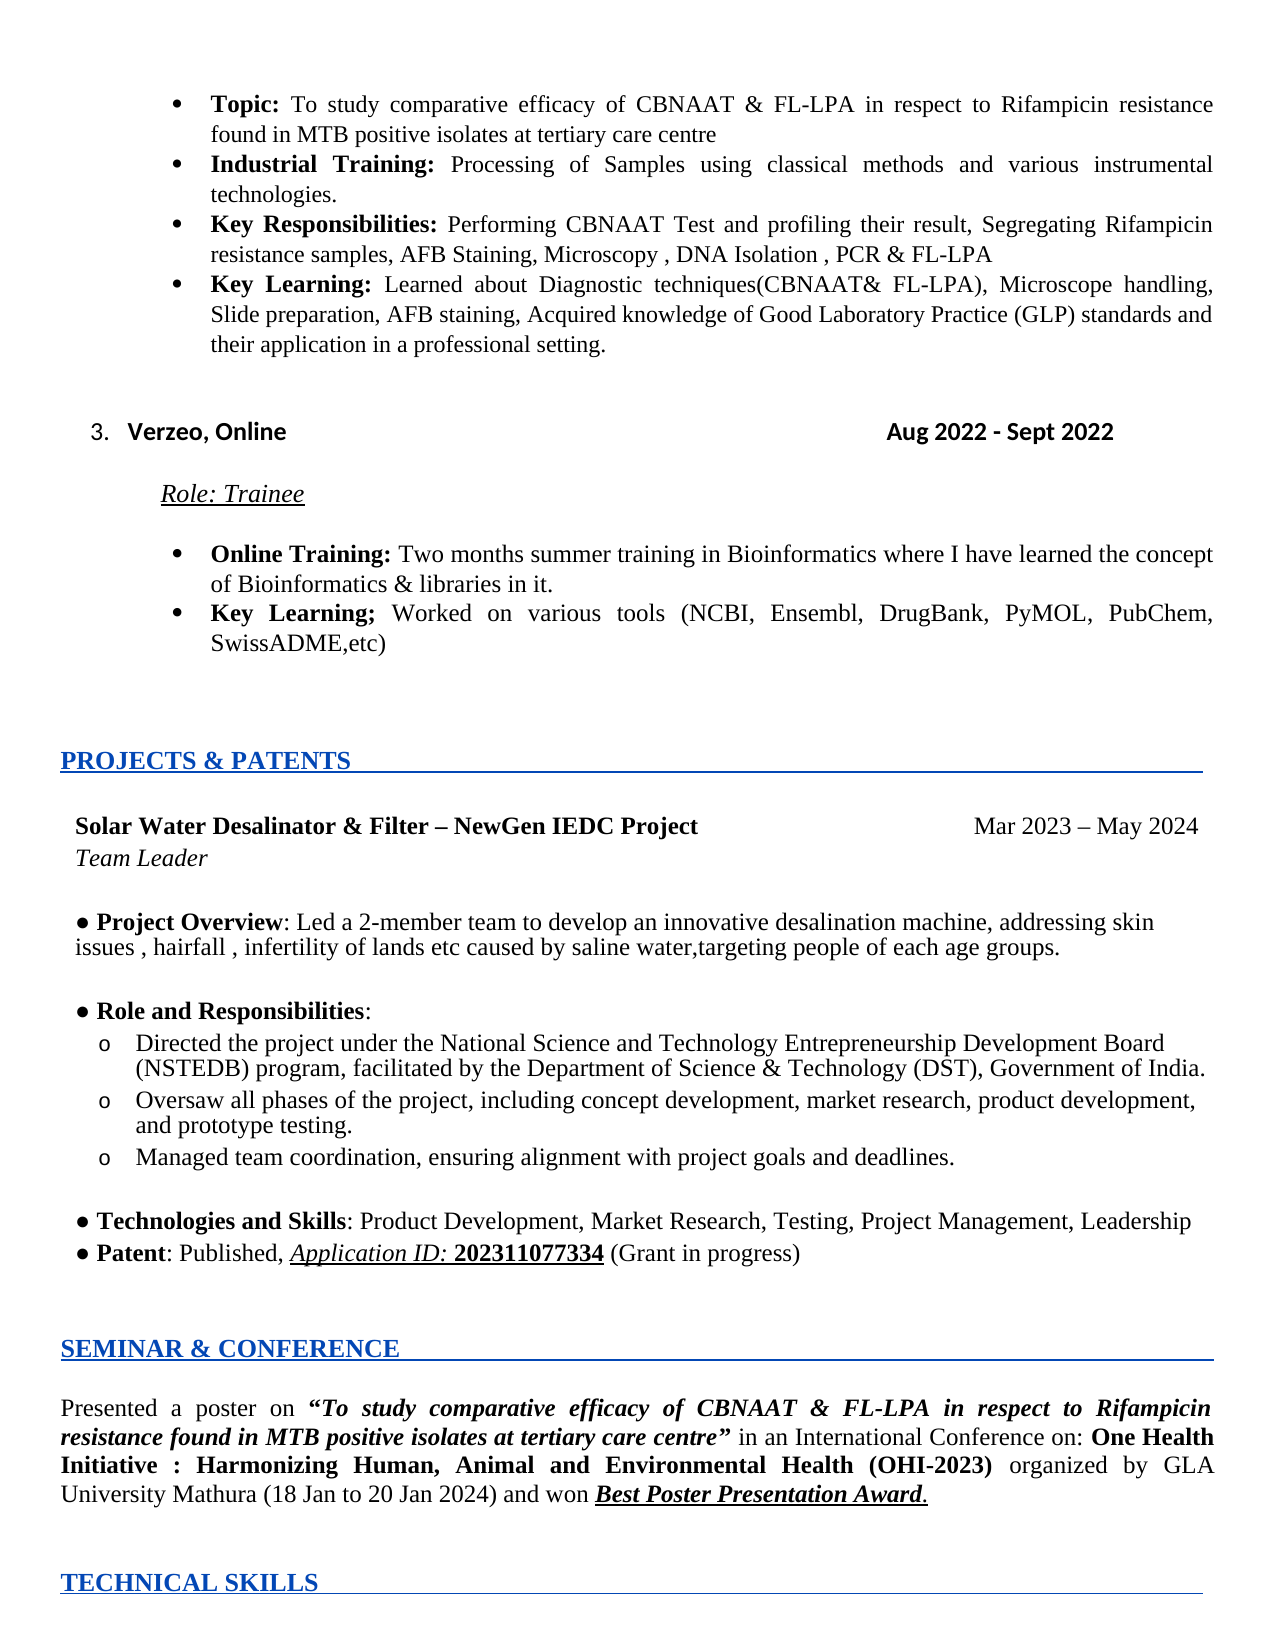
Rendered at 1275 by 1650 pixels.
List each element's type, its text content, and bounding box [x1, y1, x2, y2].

text Presented a poster on “To study comparative efficacy of CBNAAT & FL-LPA in respect to Rifampicin resistance found in MTB positive isolates at tertiary care centre” in an International Conference on: One Health Initiative : Harmonizing Human, Animal and Environmental Health (OHI-2023) organized by GLA University Mathura (18 Jan to 20 Jan 2024) and won Best Poster Presentation Award. [60, 1393, 1214, 1508]
list Key Responsibilities: Performing CBNAAT Test and profiling their result, Segregating Rifampicin resistance samples, AFB Staining, Microscopy , DNA Isolation , PCR & FL-LPA [173, 208, 1214, 268]
text SEMINAR & CONFERENCE [60, 1337, 1214, 1359]
subtitle TECHNICAL SKILLS [60, 1567, 1214, 1597]
list Verzeo, Online Aug 2022 - Sept 2022 [90, 417, 1214, 447]
text Role: Trainee [60, 478, 1214, 508]
list Industrial Training: Processing of Samples using classical methods and various instrumental technologies. [173, 149, 1214, 208]
list Online Training: Two months summer training in Bioinformatics where I have learned the concept of Bioinformatics & libraries in it. [173, 538, 1214, 598]
text Solar Water Desalinator & Filter – NewGen IEDC Project Mar 2023 – May 2024 [75, 814, 1214, 839]
text ● Role and Responsibilities: [75, 999, 1214, 1024]
list Managed team coordination, ensuring alignment with project goals and deadlines. [98, 1146, 1214, 1171]
text ● Project Overview: Led a 2-member team to develop an innovative desalination machine, addressing skin issues , hairfall , infertility of lands etc caused by saline water,targeting people of each age groups. [75, 910, 1214, 960]
list Key Learning: Learned about Diagnostic techniques(CBNAAT& FL-LPA), Microscope handling, Slide preparation, AFB staining, Acquired knowledge of Good Laboratory Practice (GLP) standards and their application in a professional setting. [173, 268, 1214, 358]
text Team Leader [75, 846, 1214, 871]
list Key Learning; Worked on various tools (NCBI, Ensembl, DrugBank, PyMOL, PubChem, SwissADME,etc) [173, 598, 1214, 658]
list Topic: To study comparative efficacy of CBNAAT & FL-LPA in respect to Rifampicin resistance found in MTB positive isolates at tertiary care centre [173, 89, 1214, 149]
list Oversaw all phases of the project, including concept development, market research, product development, and prototype testing. [98, 1088, 1214, 1139]
text ● Patent: Published, Application ID: 202311077334 (Grant in progress) [75, 1242, 1214, 1267]
subtitle PROJECTS & PATENTS [60, 745, 1214, 775]
list Directed the project under the National Science and Technology Entrepreneurship Development Board (NSTEDB) program, facilitated by the Department of Science & Technology (DST), Government of India. [98, 1031, 1214, 1082]
text ● Technologies and Skills: Product Development, Market Research, Testing, Project Management, Leadership [75, 1209, 1214, 1235]
